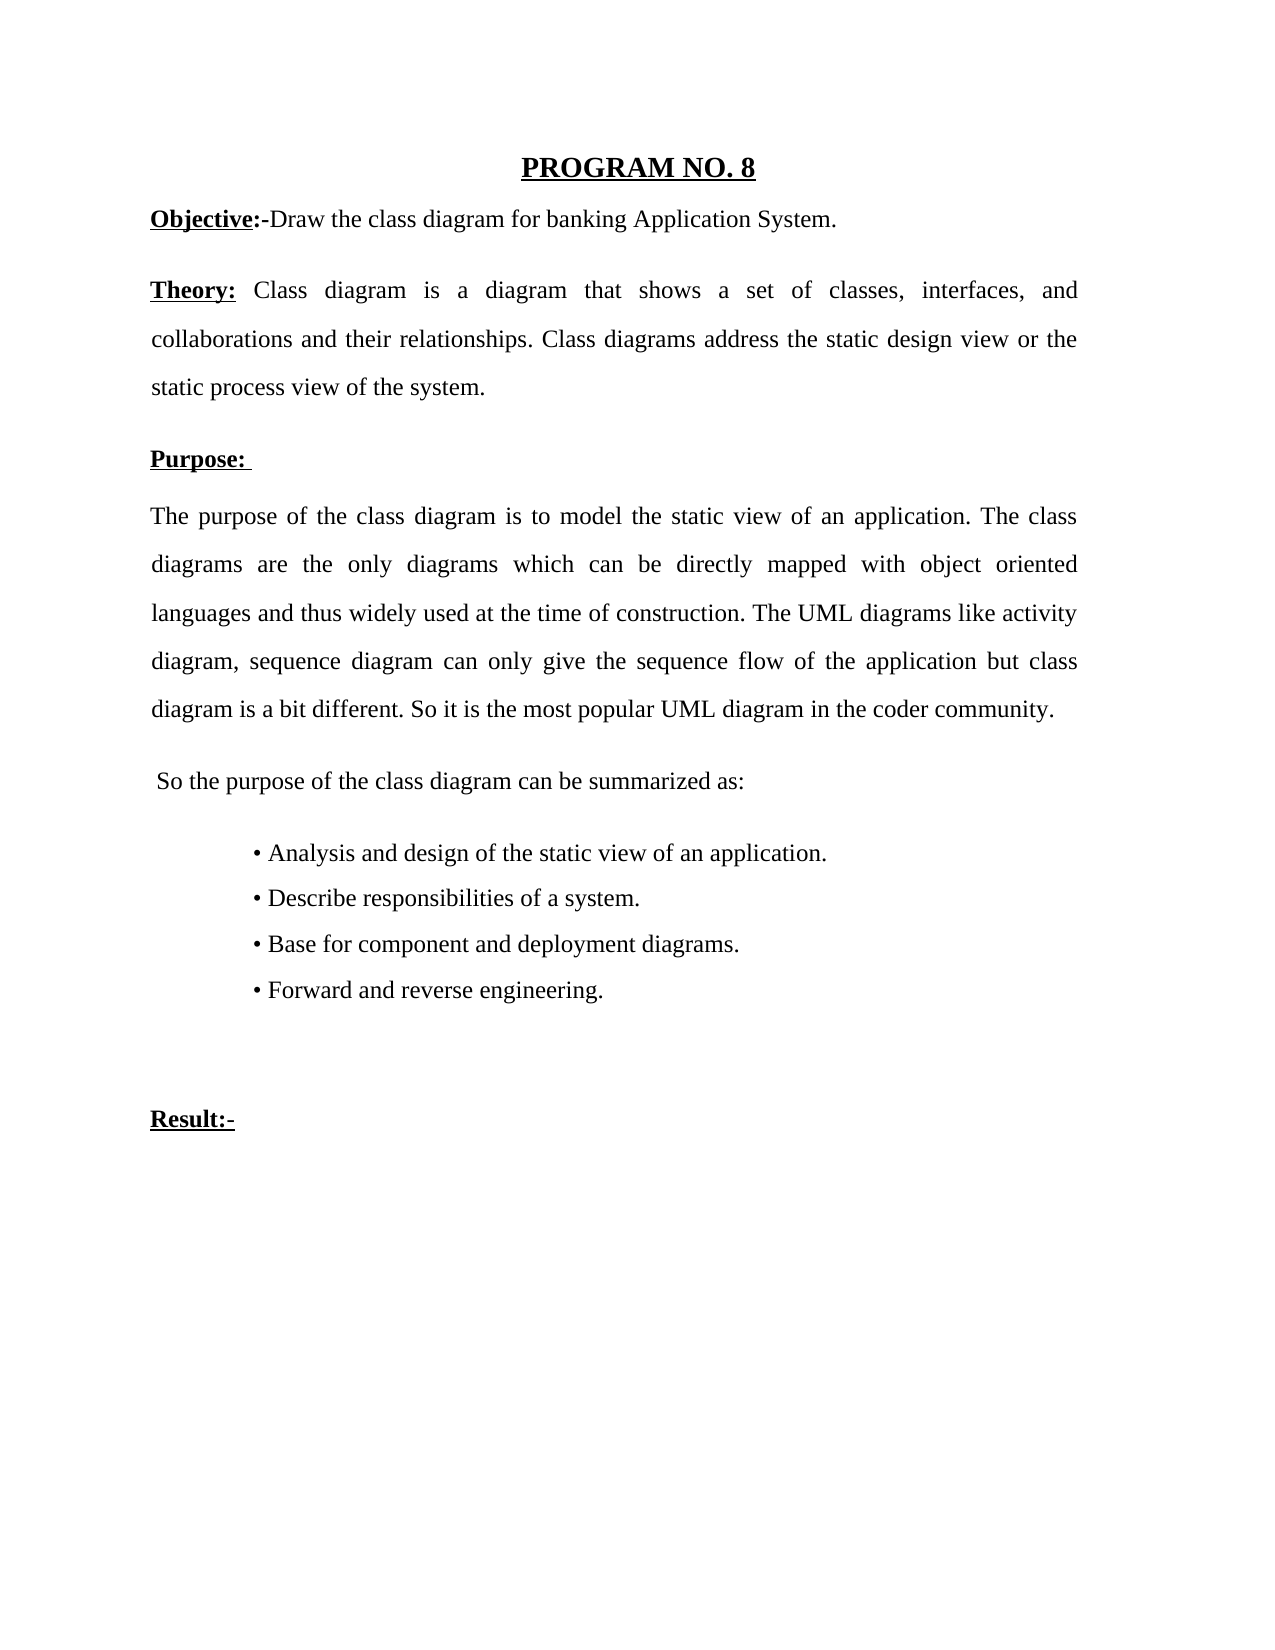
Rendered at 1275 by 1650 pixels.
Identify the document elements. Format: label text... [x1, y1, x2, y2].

text Objective:-Draw the class diagram for banking Application System. [150, 204, 1079, 232]
text The purpose of the class diagram is to model the static view of an application. The class diagrams are the only diagrams which can be directly mapped with object oriented languages and thus widely used at the time of construction. The UML diagrams like activity diagram, sequence diagram can only give the sequence flow of the application but class diagram is a bit different. So it is the most popular UML diagram in the coder community. [150, 501, 1079, 723]
text • Forward and reverse engineering. [187, 975, 1124, 1004]
text Result:- [150, 1104, 1079, 1133]
text • Describe responsibilities of a system. [187, 883, 1124, 912]
text Purpose: [150, 444, 1125, 472]
text • Analysis and design of the static view of an application. [187, 838, 1124, 866]
text PROGRAM NO. 8 [150, 150, 1127, 183]
text • Base for component and deployment diagrams. [187, 929, 1124, 958]
text Theory: Class diagram is a diagram that shows a set of classes, interfaces, and collaborations and their relationships. Class diagrams address the static design view or the static process view of the system. [150, 276, 1079, 401]
text So the purpose of the class diagram can be summarized as: [150, 766, 1079, 795]
